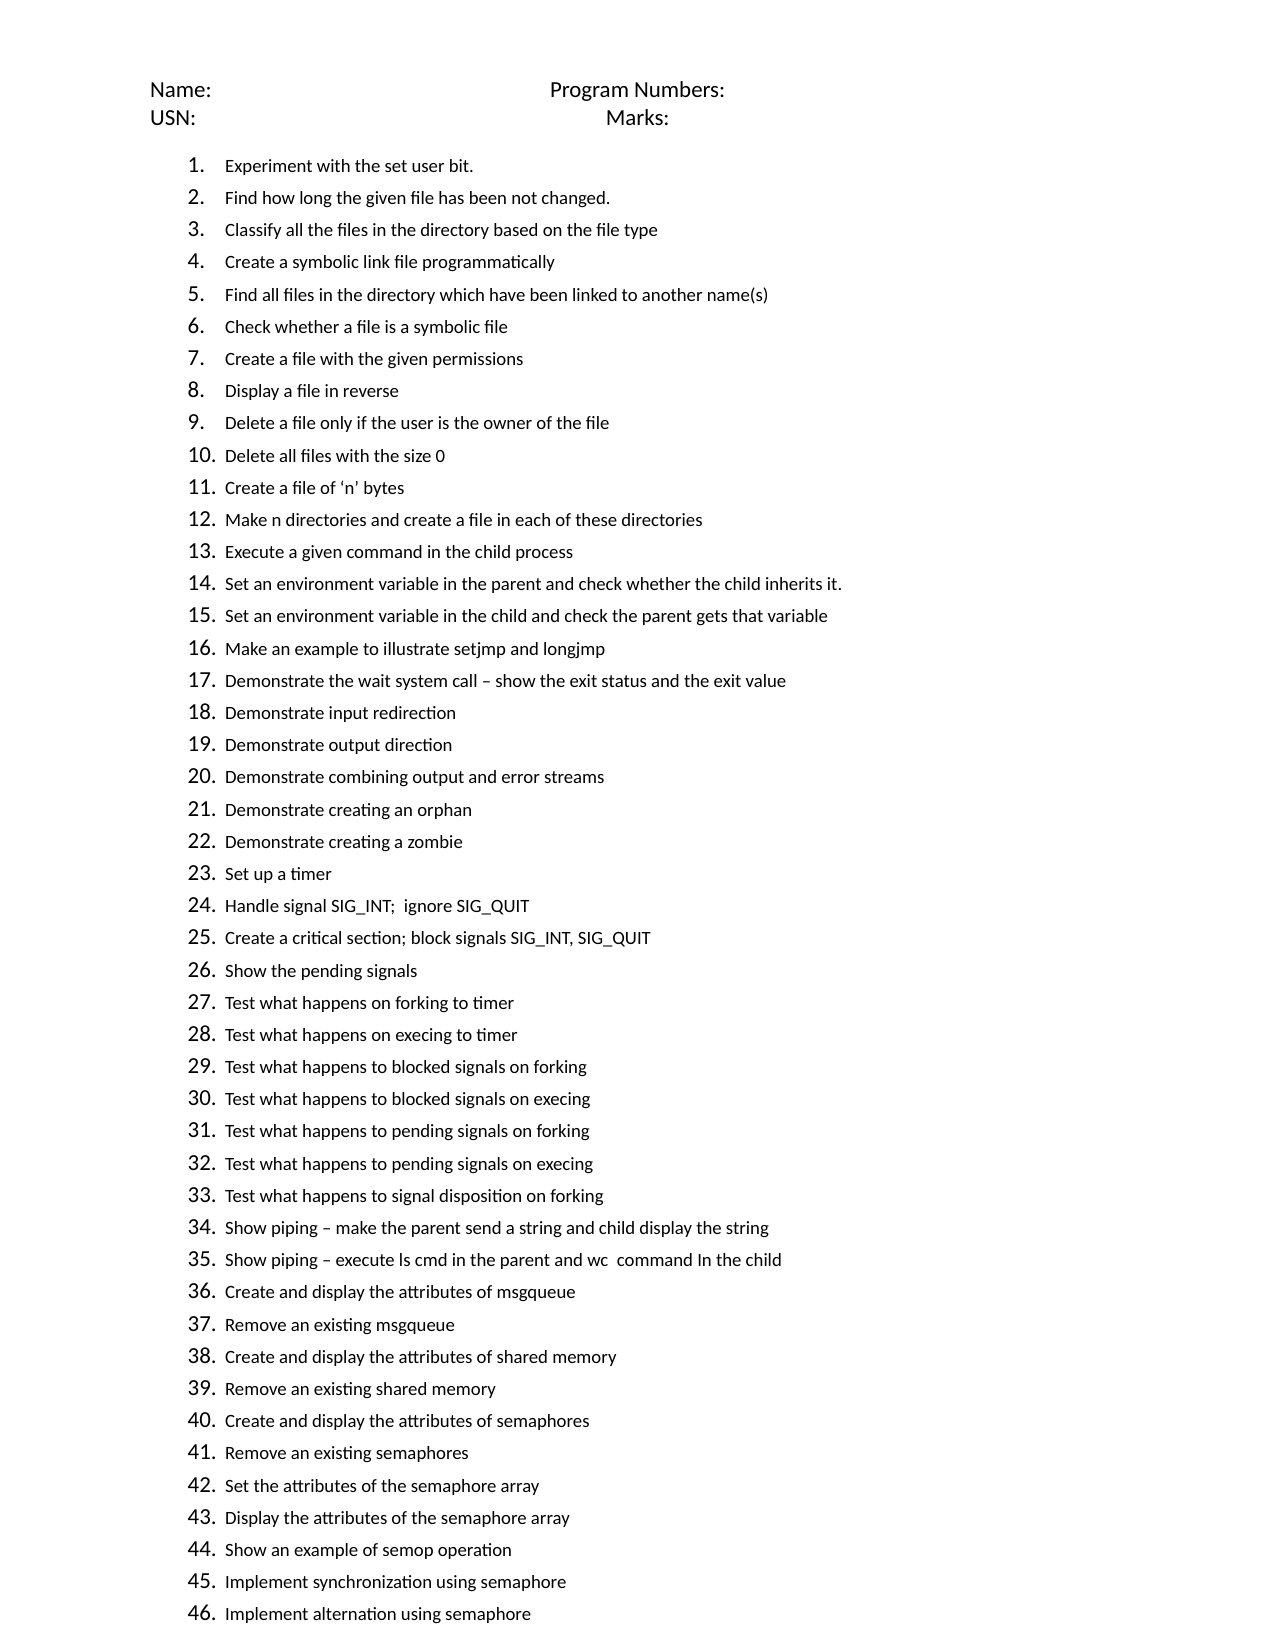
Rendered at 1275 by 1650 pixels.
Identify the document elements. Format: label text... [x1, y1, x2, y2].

list Create and display the attributes of msgqueue [187, 1277, 1125, 1304]
list Implement alternation using semaphore [187, 1598, 1125, 1626]
list Test what happens to blocked signals on forking [187, 1051, 1125, 1079]
list Check whether a file is a symbolic file [187, 311, 1125, 339]
list Handle signal SIG_INT; ignore SIG_QUIT [187, 890, 1125, 918]
list Set an environment variable in the child and check the parent gets that variable [187, 601, 1125, 629]
list Make an example to illustrate setjmp and longjmp [187, 633, 1125, 661]
list Show piping – execute ls cmd in the parent and wc command In the child [187, 1244, 1125, 1272]
list Create a file with the given permissions [187, 343, 1125, 371]
list Find all files in the directory which have been linked to another name(s) [187, 279, 1125, 307]
list Create and display the attributes of semaphores [187, 1405, 1125, 1433]
list Create a symbolic link file programmatically [187, 247, 1125, 274]
list Demonstrate creating a zombie [187, 826, 1125, 854]
list Make n directories and create a file in each of these directories [187, 504, 1125, 532]
list Show the pending signals [187, 955, 1125, 983]
list Demonstrate creating an orphan [187, 794, 1125, 822]
list Remove an existing shared memory [187, 1373, 1125, 1401]
list Create a file of ‘n’ bytes [187, 472, 1125, 500]
list Test what happens to pending signals on forking [187, 1116, 1125, 1144]
list Set up a timer [187, 858, 1125, 886]
list Test what happens to pending signals on execing [187, 1148, 1125, 1176]
list Demonstrate the wait system call – show the exit status and the exit value [187, 665, 1125, 693]
list Set the attributes of the semaphore array [187, 1470, 1125, 1498]
list Classify all the files in the directory based on the file type [187, 214, 1125, 242]
list Test what happens on execing to timer [187, 1019, 1125, 1047]
list Display a file in reverse [187, 375, 1125, 403]
list Implement synchronization using semaphore [187, 1566, 1125, 1594]
list Show piping – make the parent send a string and child display the string [187, 1212, 1125, 1240]
list Delete a file only if the user is the owner of the file [187, 407, 1125, 436]
list Find how long the given file has been not changed. [187, 182, 1125, 210]
list Create a critical section; block signals SIG_INT, SIG_QUIT [187, 922, 1125, 951]
list Create and display the attributes of shared memory [187, 1341, 1125, 1369]
list Demonstrate combining output and error streams [187, 762, 1125, 789]
list Test what happens to blocked signals on execing [187, 1083, 1125, 1111]
list Set an environment variable in the parent and check whether the child inherits it. [187, 568, 1125, 596]
list Test what happens to signal disposition on forking [187, 1180, 1125, 1208]
list Show an example of semop operation [187, 1534, 1125, 1562]
list Delete all files with the size 0 [187, 440, 1125, 468]
list Remove an existing semaphores [187, 1437, 1125, 1466]
list Remove an existing msgqueue [187, 1309, 1125, 1337]
list Demonstrate output direction [187, 729, 1125, 757]
list Display the attributes of the semaphore array [187, 1502, 1125, 1530]
list Demonstrate input redirection [187, 697, 1125, 725]
list Test what happens on forking to timer [187, 987, 1125, 1015]
list Experiment with the set user bit. [187, 150, 1125, 178]
list Execute a given command in the child process [187, 536, 1125, 564]
